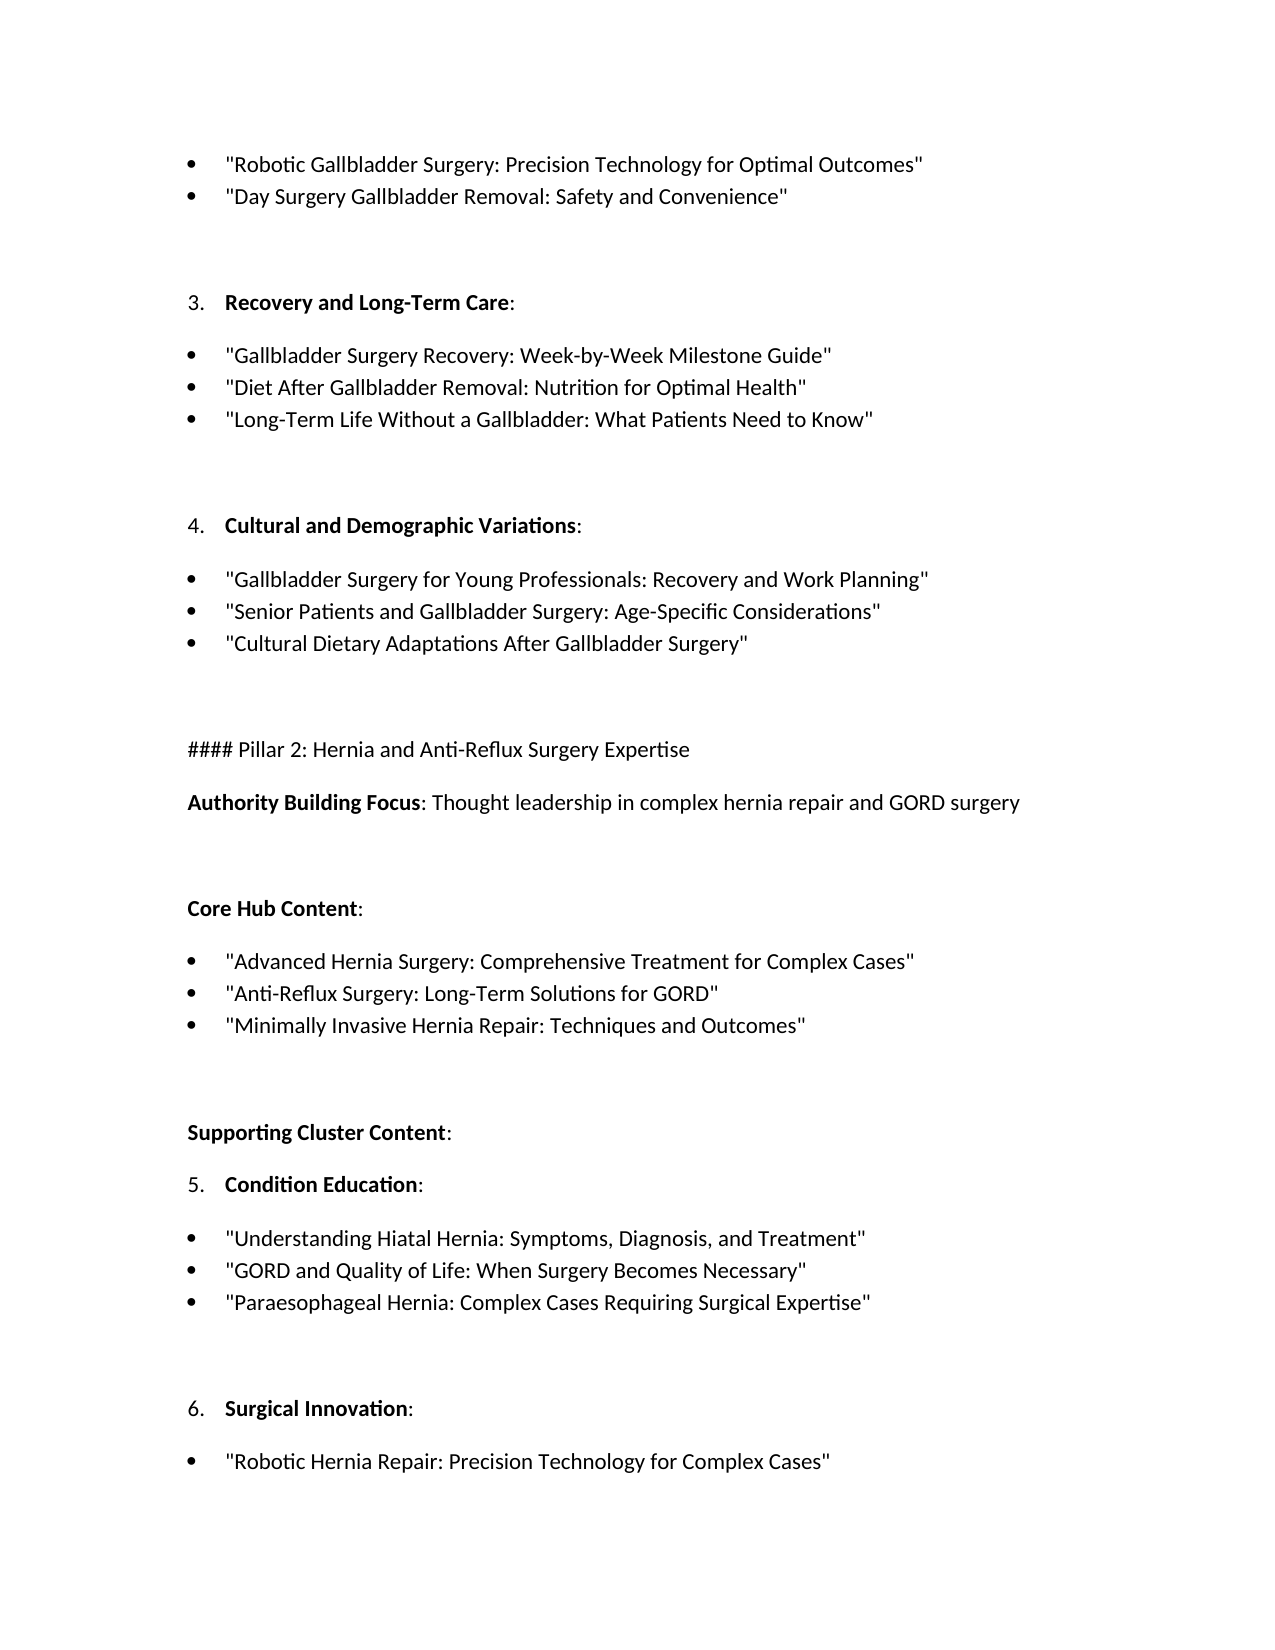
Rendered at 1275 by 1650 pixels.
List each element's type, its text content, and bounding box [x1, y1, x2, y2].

list "Paraesophageal Hernia: Complex Cases Requiring Surgical Expertise" [187, 1288, 1087, 1316]
list "Cultural Dietary Adaptations After Gallbladder Surgery" [187, 629, 1087, 657]
text Supporting Cluster Content: [187, 1118, 1087, 1146]
list Recovery and Long-Term Care: [187, 288, 1087, 316]
list "Gallbladder Surgery for Young Professionals: Recovery and Work Planning" [187, 565, 1087, 593]
list "Anti-Reflux Surgery: Long-Term Solutions for GORD" [187, 979, 1087, 1007]
text Core Hub Content: [187, 894, 1087, 922]
list "Understanding Hiatal Hernia: Symptoms, Diagnosis, and Treatment" [187, 1224, 1087, 1252]
list "Gallbladder Surgery Recovery: Week-by-Week Milestone Guide" [187, 341, 1087, 369]
list "GORD and Quality of Life: When Surgery Becomes Necessary" [187, 1256, 1087, 1284]
list Condition Education: [187, 1171, 1087, 1199]
list "Robotic Hernia Repair: Precision Technology for Complex Cases" [187, 1447, 1087, 1475]
list "Long-Term Life Without a Gallbladder: What Patients Need to Know" [187, 406, 1087, 434]
list Surgical Innovation: [187, 1394, 1087, 1422]
list "Minimally Invasive Hernia Repair: Techniques and Outcomes" [187, 1012, 1087, 1039]
list "Day Surgery Gallbladder Removal: Safety and Convenience" [187, 182, 1087, 210]
list Cultural and Demographic Variations: [187, 512, 1087, 540]
list "Diet After Gallbladder Removal: Nutrition for Optimal Health" [187, 373, 1087, 401]
text #### Pillar 2: Hernia and Anti-Reflux Surgery Expertise [187, 735, 1087, 763]
list "Advanced Hernia Surgery: Comprehensive Treatment for Complex Cases" [187, 947, 1087, 975]
list "Robotic Gallbladder Surgery: Precision Technology for Optimal Outcomes" [187, 150, 1087, 178]
text Authority Building Focus: Thought leadership in complex hernia repair and GORD surgery [187, 788, 1087, 816]
list "Senior Patients and Gallbladder Surgery: Age-Specific Considerations" [187, 597, 1087, 625]
